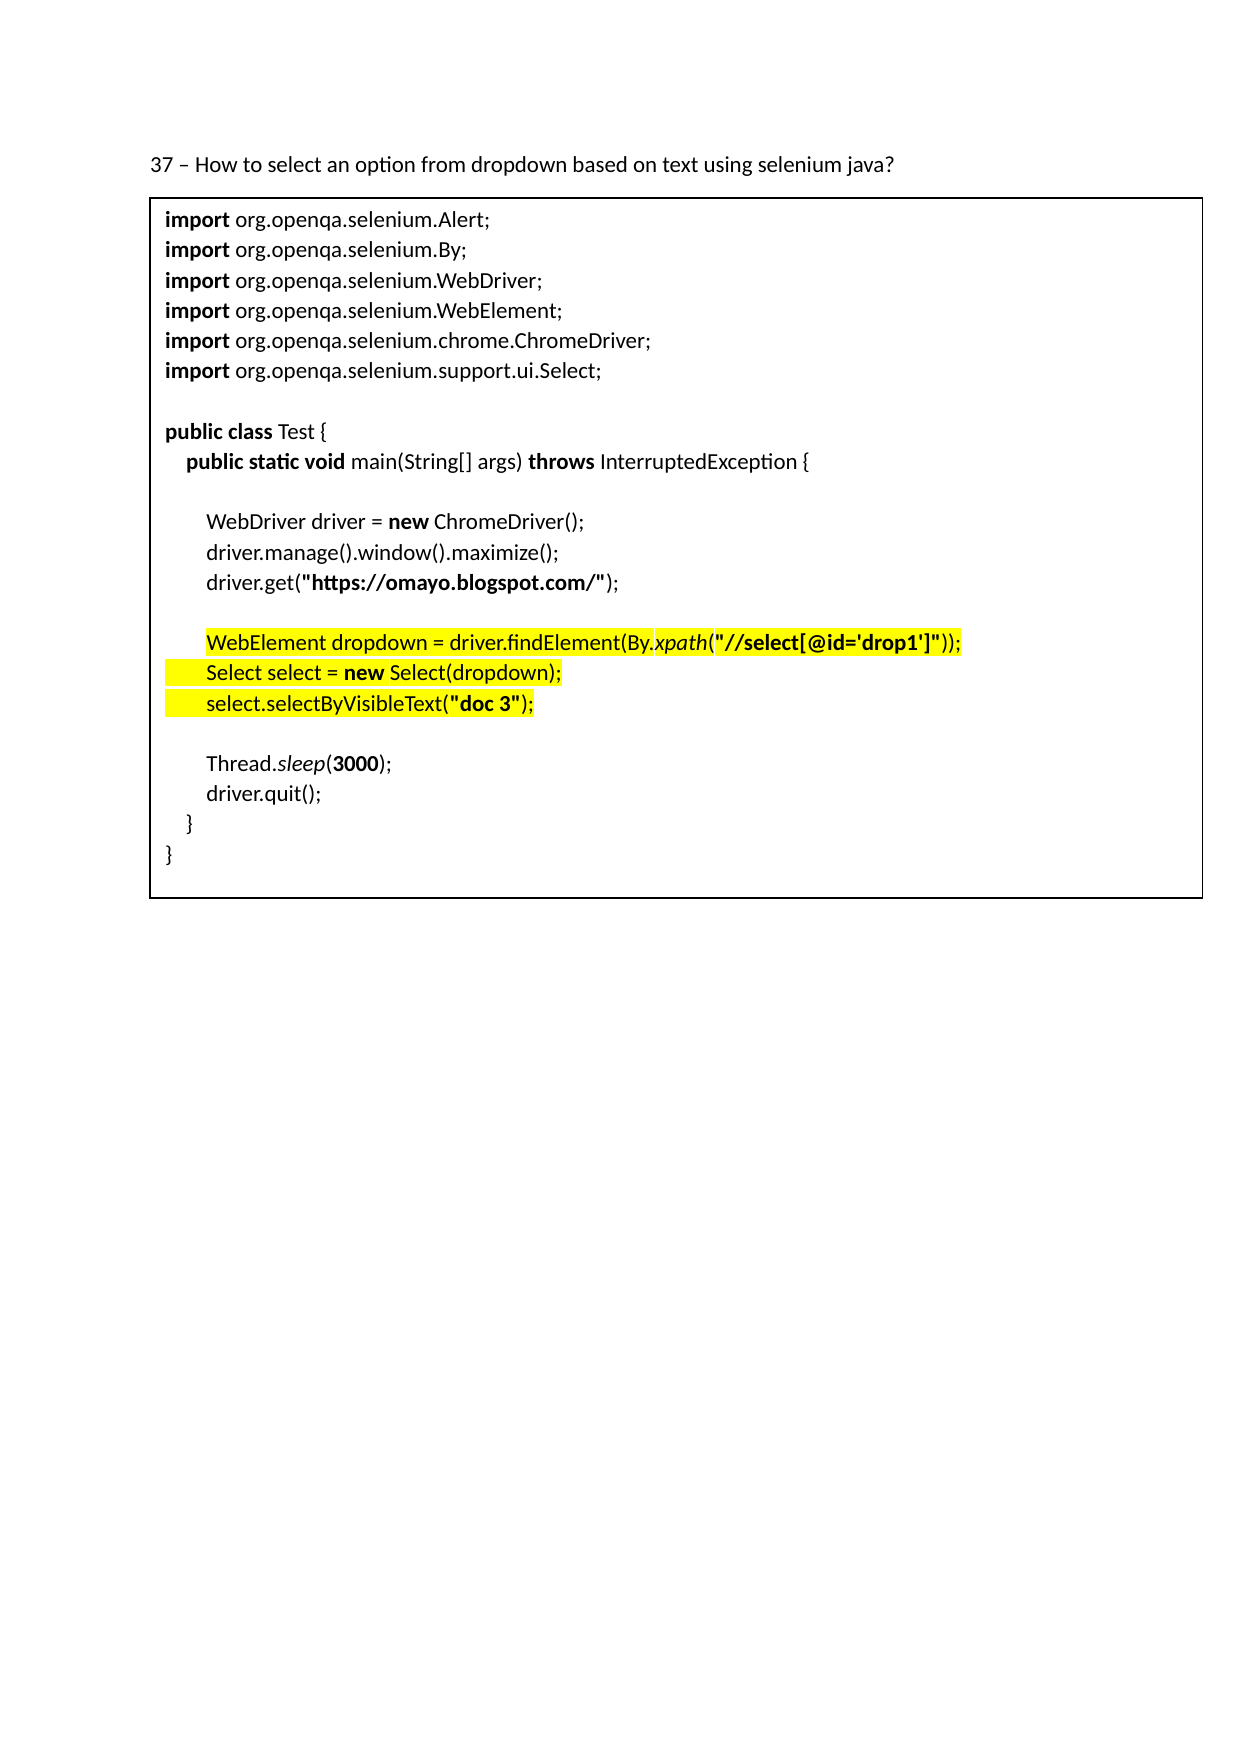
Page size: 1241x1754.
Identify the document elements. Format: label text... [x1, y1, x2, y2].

text 37 – How to select an option from dropdown based on text using selenium java? [150, 150, 1090, 178]
